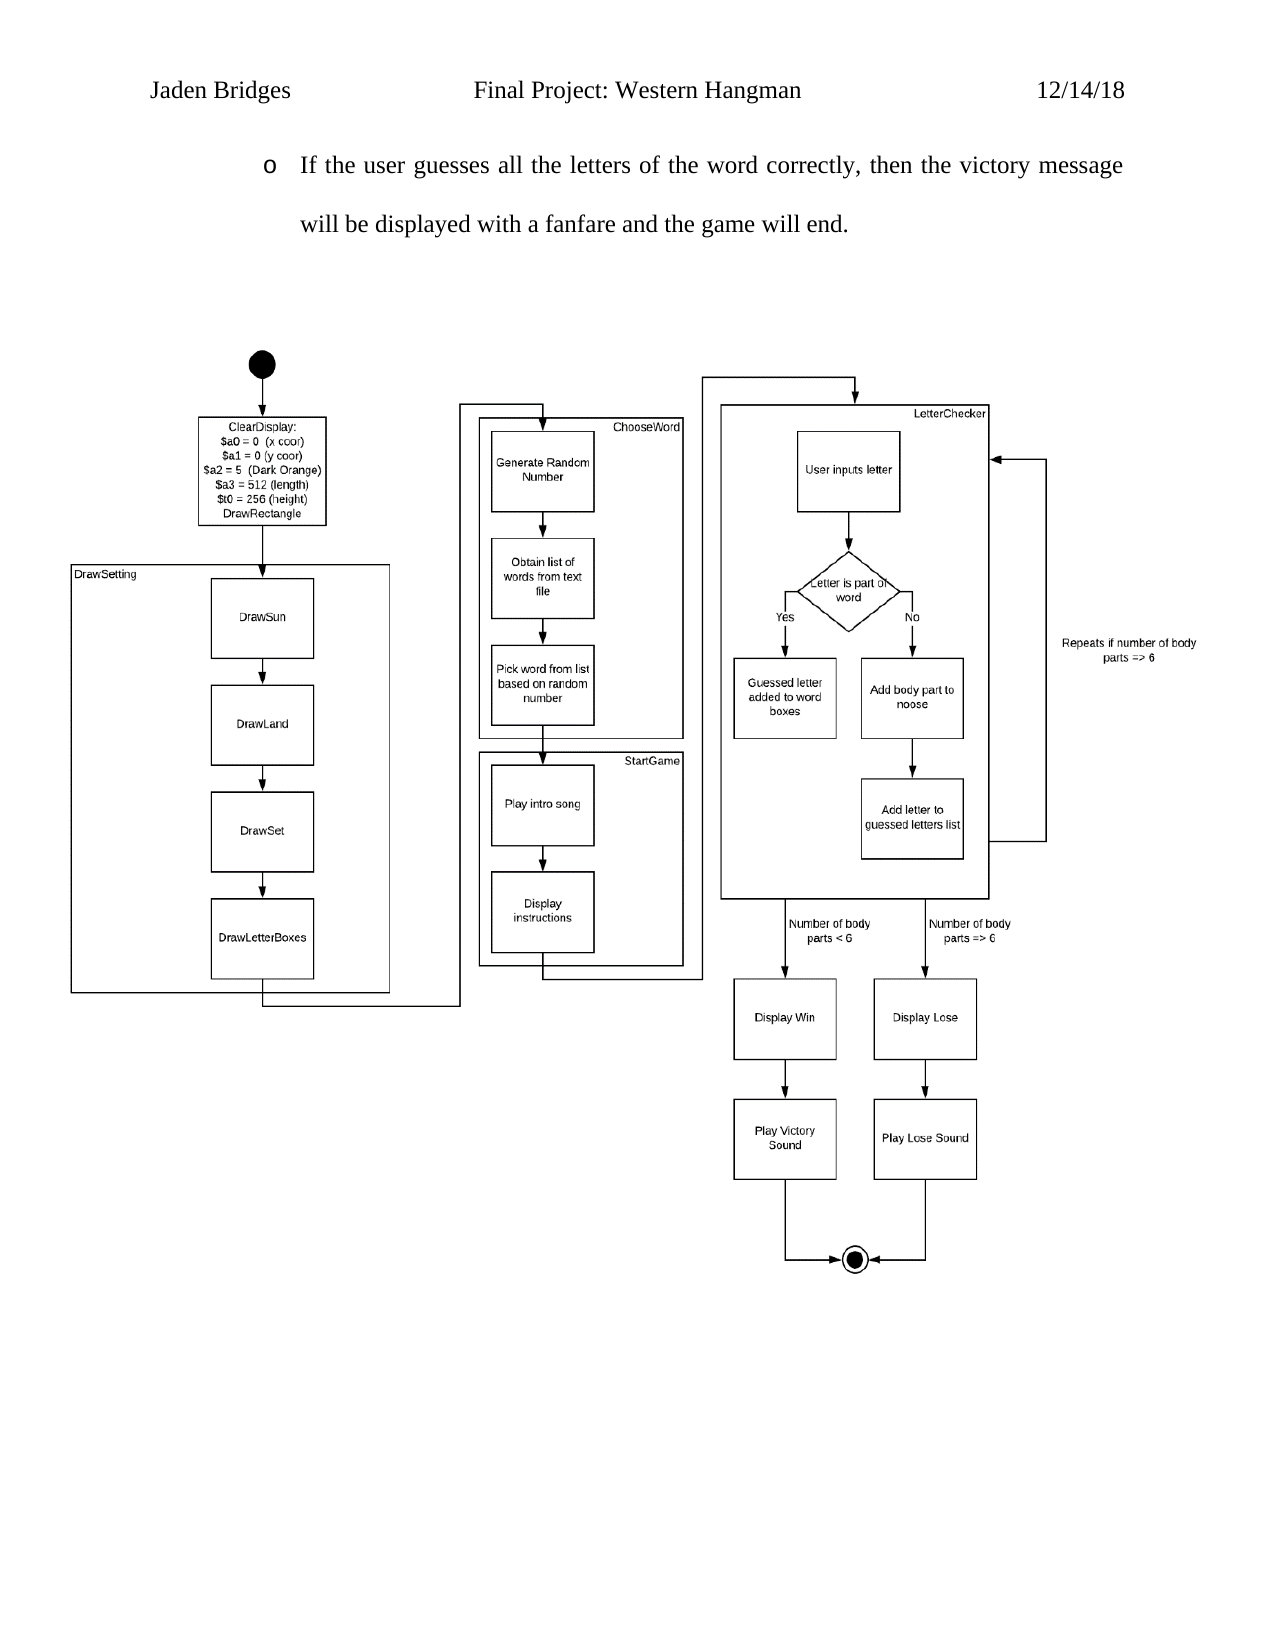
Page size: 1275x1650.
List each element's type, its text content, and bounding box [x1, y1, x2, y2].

picture [0, 290, 1275, 1286]
list If the user guesses all the letters of the word correctly, then the victory message will be displayed with a fanfare and the game will end. [262, 150, 1125, 238]
